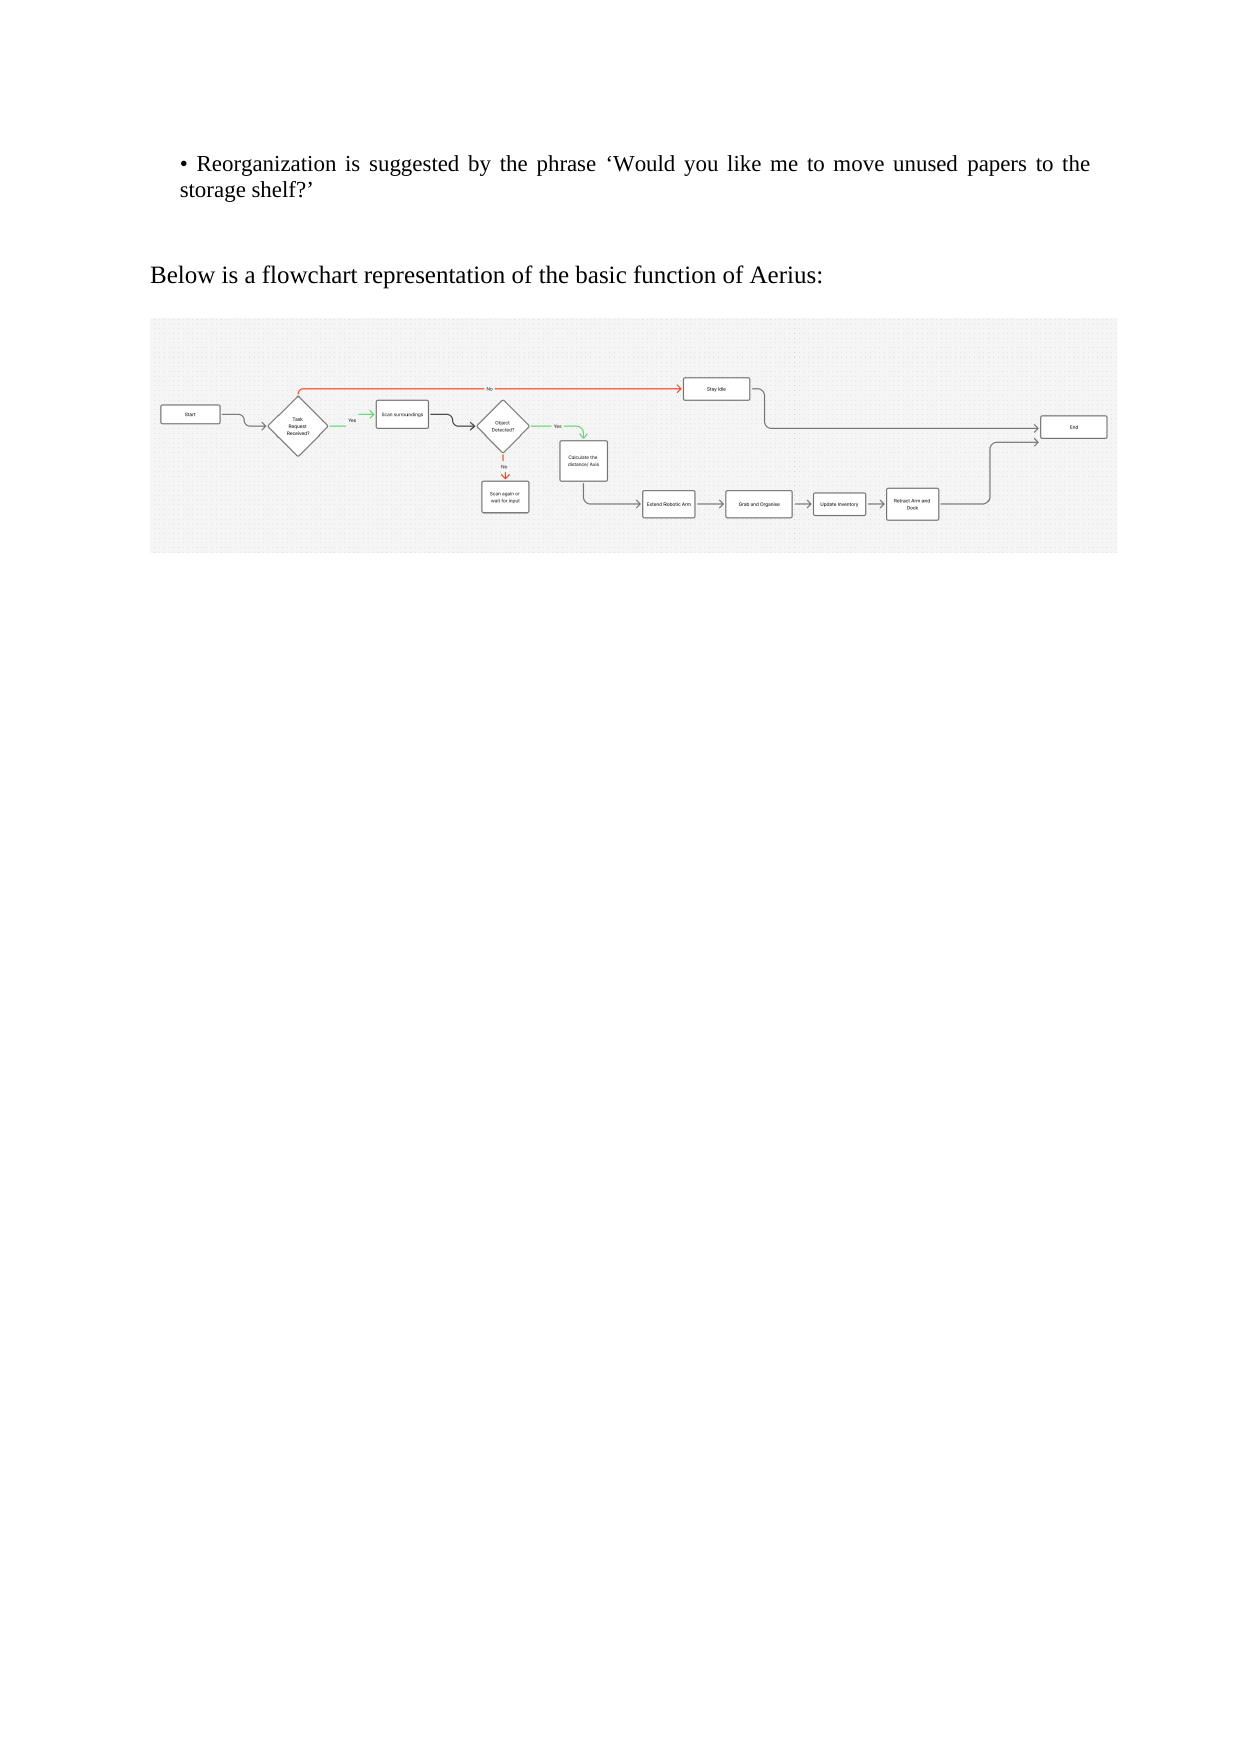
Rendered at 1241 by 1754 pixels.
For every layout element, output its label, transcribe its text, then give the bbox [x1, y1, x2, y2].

picture [150, 318, 1117, 553]
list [179, 150, 1090, 203]
text Below is a flowchart representation of the basic function of Aerius: [150, 261, 1090, 289]
